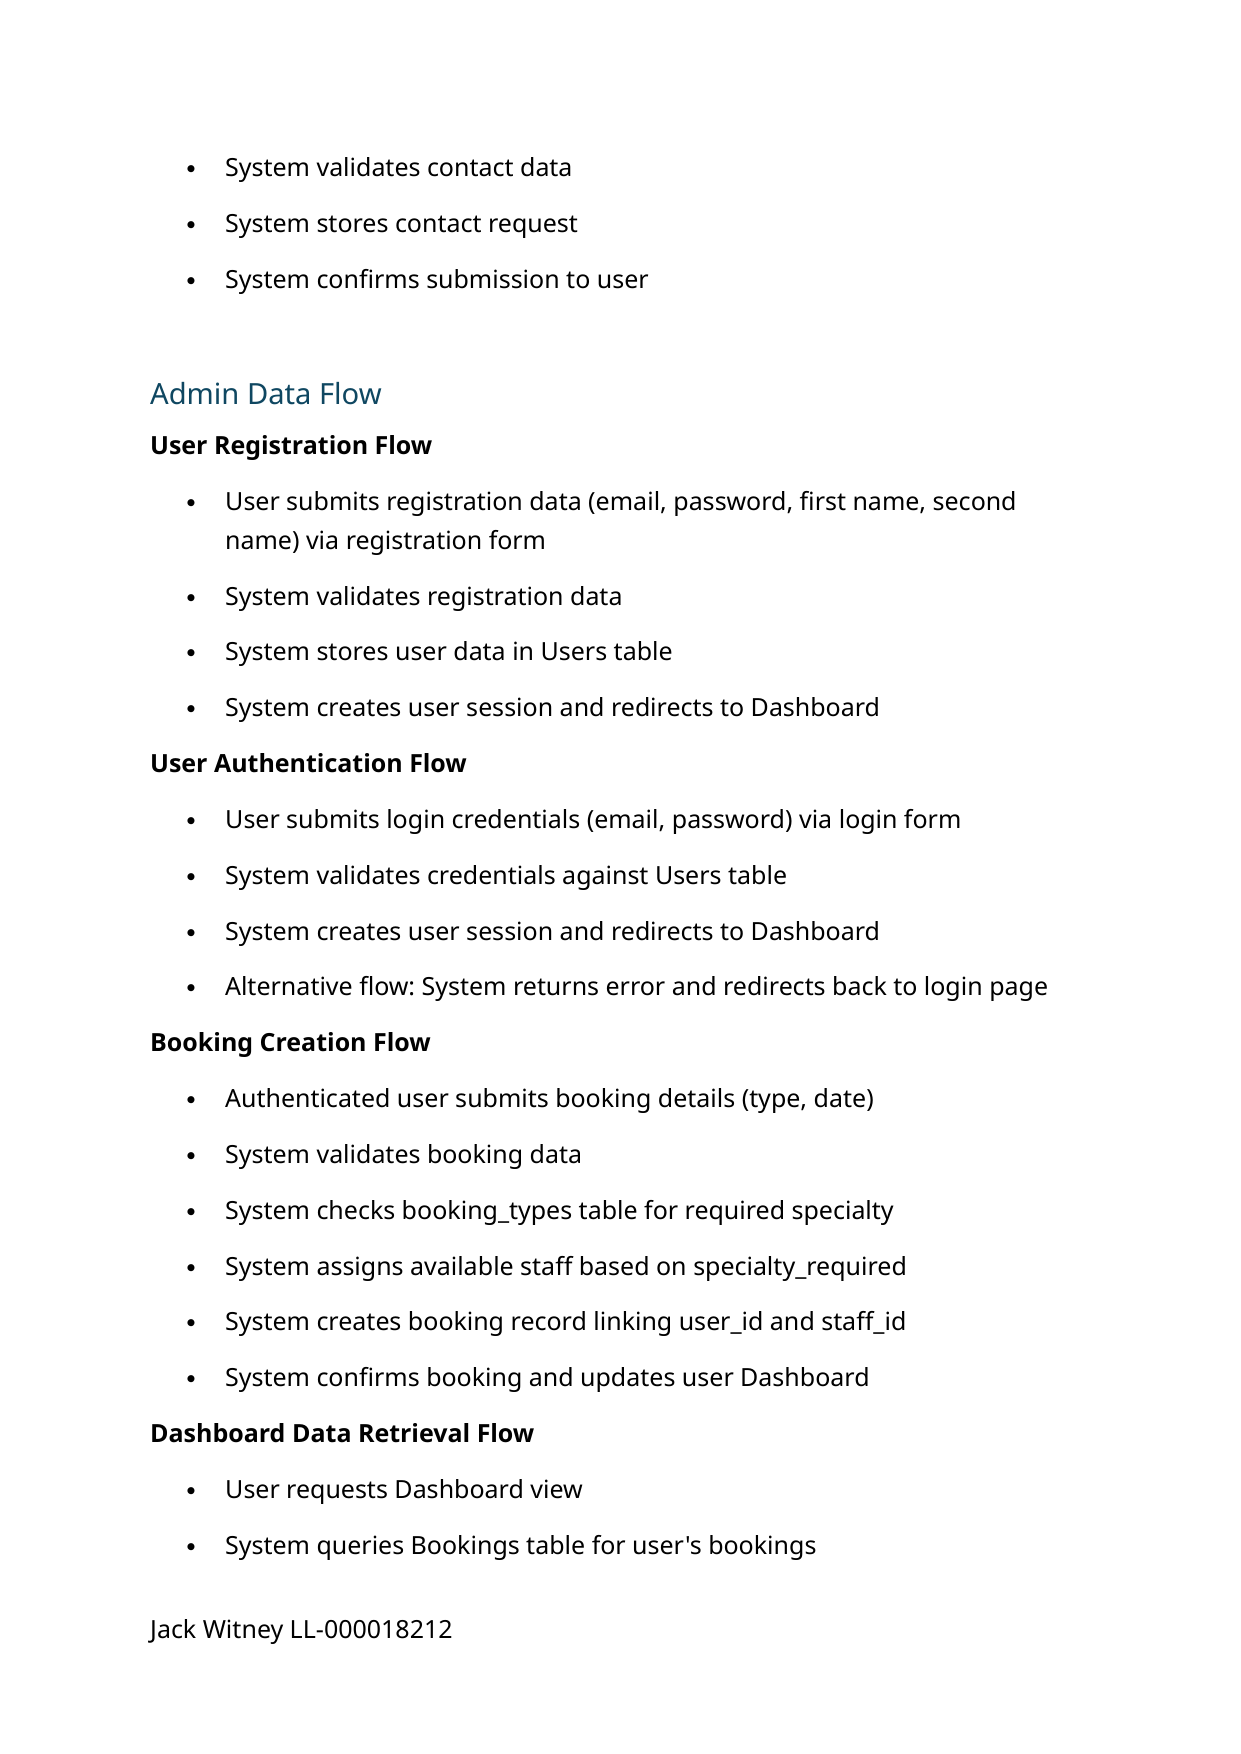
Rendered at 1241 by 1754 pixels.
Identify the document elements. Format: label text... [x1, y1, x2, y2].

text Dashboard Data Retrieval Flow [150, 1416, 1090, 1450]
list System stores contact request [187, 206, 1090, 240]
list System creates booking record linking user_id and staff_id [187, 1304, 1090, 1338]
list System confirms submission to user [187, 262, 1090, 296]
list System validates contact data [187, 150, 1090, 184]
subtitle Admin Data Flow [150, 373, 1090, 413]
list System stores user data in Users table [187, 634, 1090, 668]
list Alternative flow: System returns error and redirects back to login page [187, 969, 1090, 1003]
list System validates credentials against Users table [187, 857, 1090, 891]
list Authenticated user submits booking details (type, date) [187, 1081, 1090, 1115]
list System checks booking_types table for required specialty [187, 1192, 1090, 1226]
list User requests Dashboard view [187, 1471, 1090, 1506]
list System validates booking data [187, 1136, 1090, 1171]
list User submits login credentials (email, password) via login form [187, 801, 1090, 836]
text User Authentication Flow [150, 746, 1090, 780]
text User Registration Flow [150, 427, 1090, 461]
list System creates user session and redirects to Dashboard [187, 913, 1090, 947]
text Booking Creation Flow [150, 1025, 1090, 1059]
list System assigns available staff based on specialty_required [187, 1248, 1090, 1282]
list System queries Bookings table for user's bookings [187, 1527, 1090, 1561]
list System creates user session and redirects to Dashboard [187, 690, 1090, 724]
list System confirms booking and updates user Dashboard [187, 1360, 1090, 1394]
list System validates registration data [187, 578, 1090, 612]
list User submits registration data (email, password, first name, second name) via registration form [187, 483, 1090, 556]
